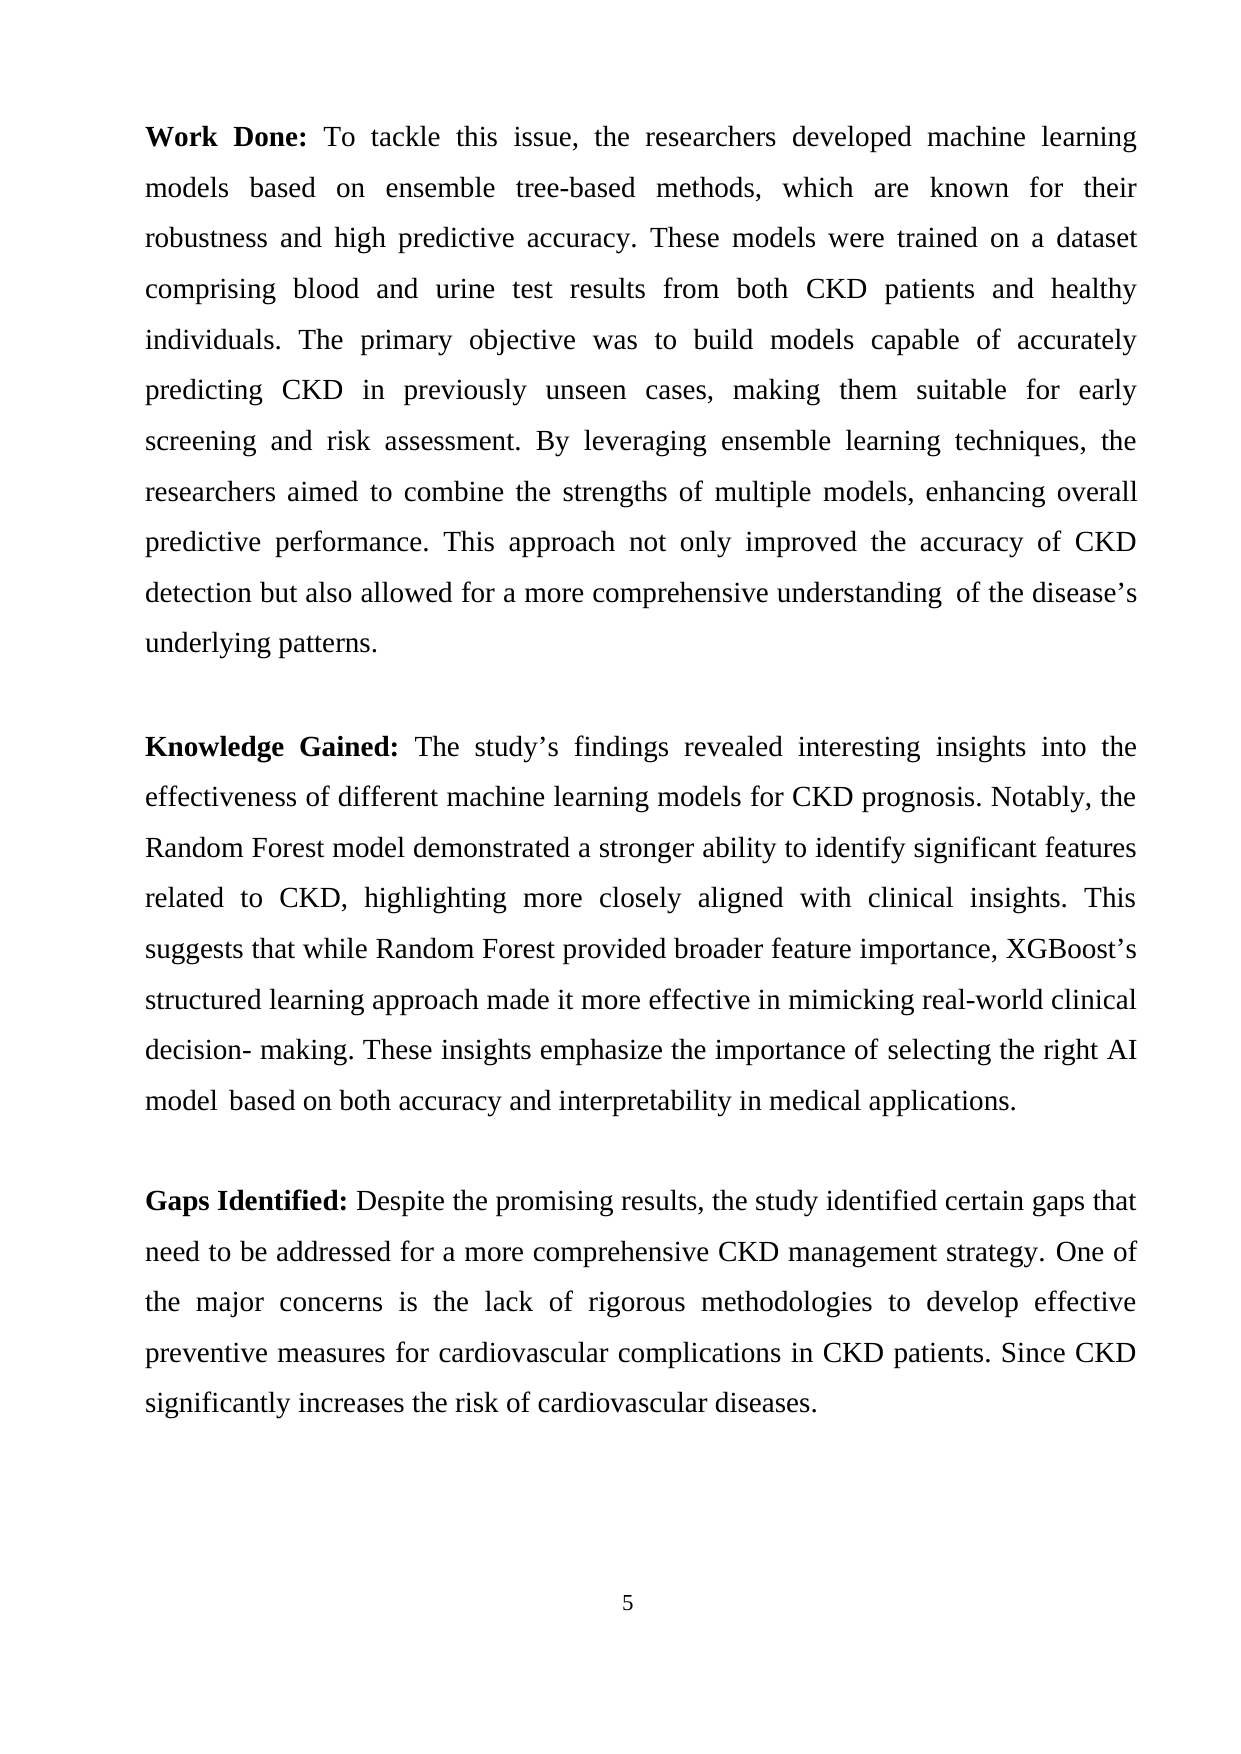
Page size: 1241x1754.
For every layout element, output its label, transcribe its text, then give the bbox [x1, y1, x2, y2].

text Work Done: To tackle this issue, the researchers developed machine learning models based on ensemble tree-based methods, which are known for their robustness and high predictive accuracy. These models were trained on a dataset comprising blood and urine test results from both CKD patients and healthy individuals. The primary objective was to build models capable of accurately predicting CKD in previously unseen cases, making them suitable for early screening and risk assessment. By leveraging ensemble learning techniques, the researchers aimed to combine the strengths of multiple models, enhancing overall predictive performance. This approach not only improved the accuracy of CKD detection but also allowed for a more comprehensive understanding of the disease’s underlying patterns. [145, 119, 1138, 659]
text Knowledge Gained: The study’s findings revealed interesting insights into the effectiveness of different machine learning models for CKD prognosis. Notably, the Random Forest model demonstrated a stronger ability to identify significant features related to CKD, highlighting more closely aligned with clinical insights. This suggests that while Random Forest provided broader feature importance, XGBoost’s structured learning approach made it more effective in mimicking real-world clinical decision- making. These insights emphasize the importance of selecting the right AI model based on both accuracy and interpretability in medical applications. [145, 729, 1138, 1117]
text Gaps Identified: Despite the promising results, the study identified certain gaps that need to be addressed for a more comprehensive CKD management strategy. One of the major concerns is the lack of rigorous methodologies to develop effective preventive measures for cardiovascular complications in CKD patients. Since CKD significantly increases the risk of cardiovascular diseases. [145, 1183, 1137, 1419]
